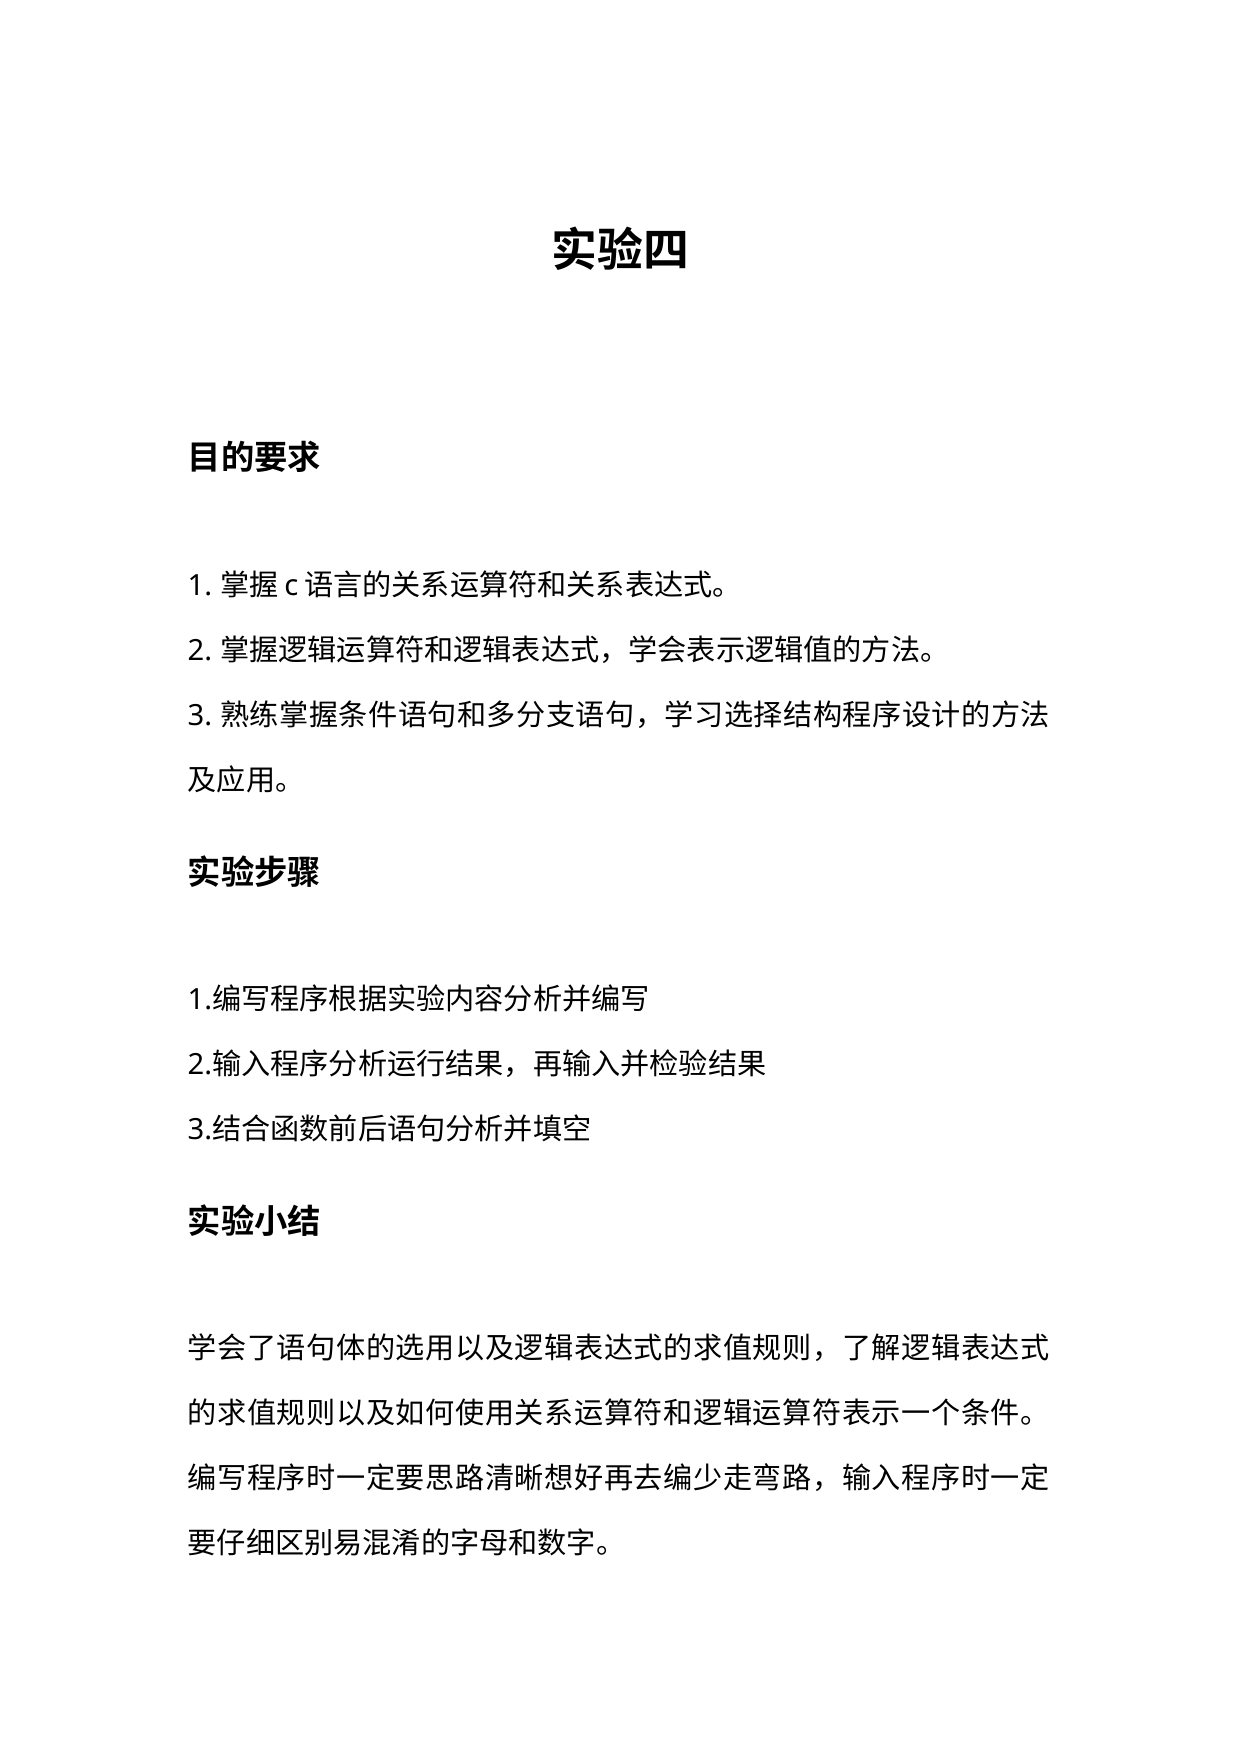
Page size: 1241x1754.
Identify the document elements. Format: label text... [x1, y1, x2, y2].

subtitle 实验步骤 [187, 837, 1053, 902]
list 掌握逻辑运算符和逻辑表达式，学会表示逻辑值的方法。 [187, 615, 1053, 680]
subtitle 实验小结 [187, 1186, 1053, 1251]
text 学会了语句体的选用以及逻辑表达式的求值规则，了解逻辑表达式的求值规则以及如何使用关系运算符和逻辑运算符表示一个条件。编写程序时一定要思路清晰想好再去编少走弯路，输入程序时一定要仔细区别易混淆的字母和数字。 [187, 1313, 1053, 1573]
subtitle 目的要求 [187, 423, 1053, 488]
text 3.结合函数前后语句分析并填空 [187, 1094, 1053, 1159]
text 2.输入程序分析运行结果，再输入并检验结果 [187, 1029, 1053, 1094]
subtitle 实验四 [187, 197, 1053, 295]
list 熟练掌握条件语句和多分支语句，学习选择结构程序设计的方法及应用。 [187, 680, 1053, 810]
text 1.编写程序根据实验内容分析并编写 [187, 964, 1053, 1029]
list 掌握c语言的关系运算符和关系表达式。 [187, 550, 1053, 615]
